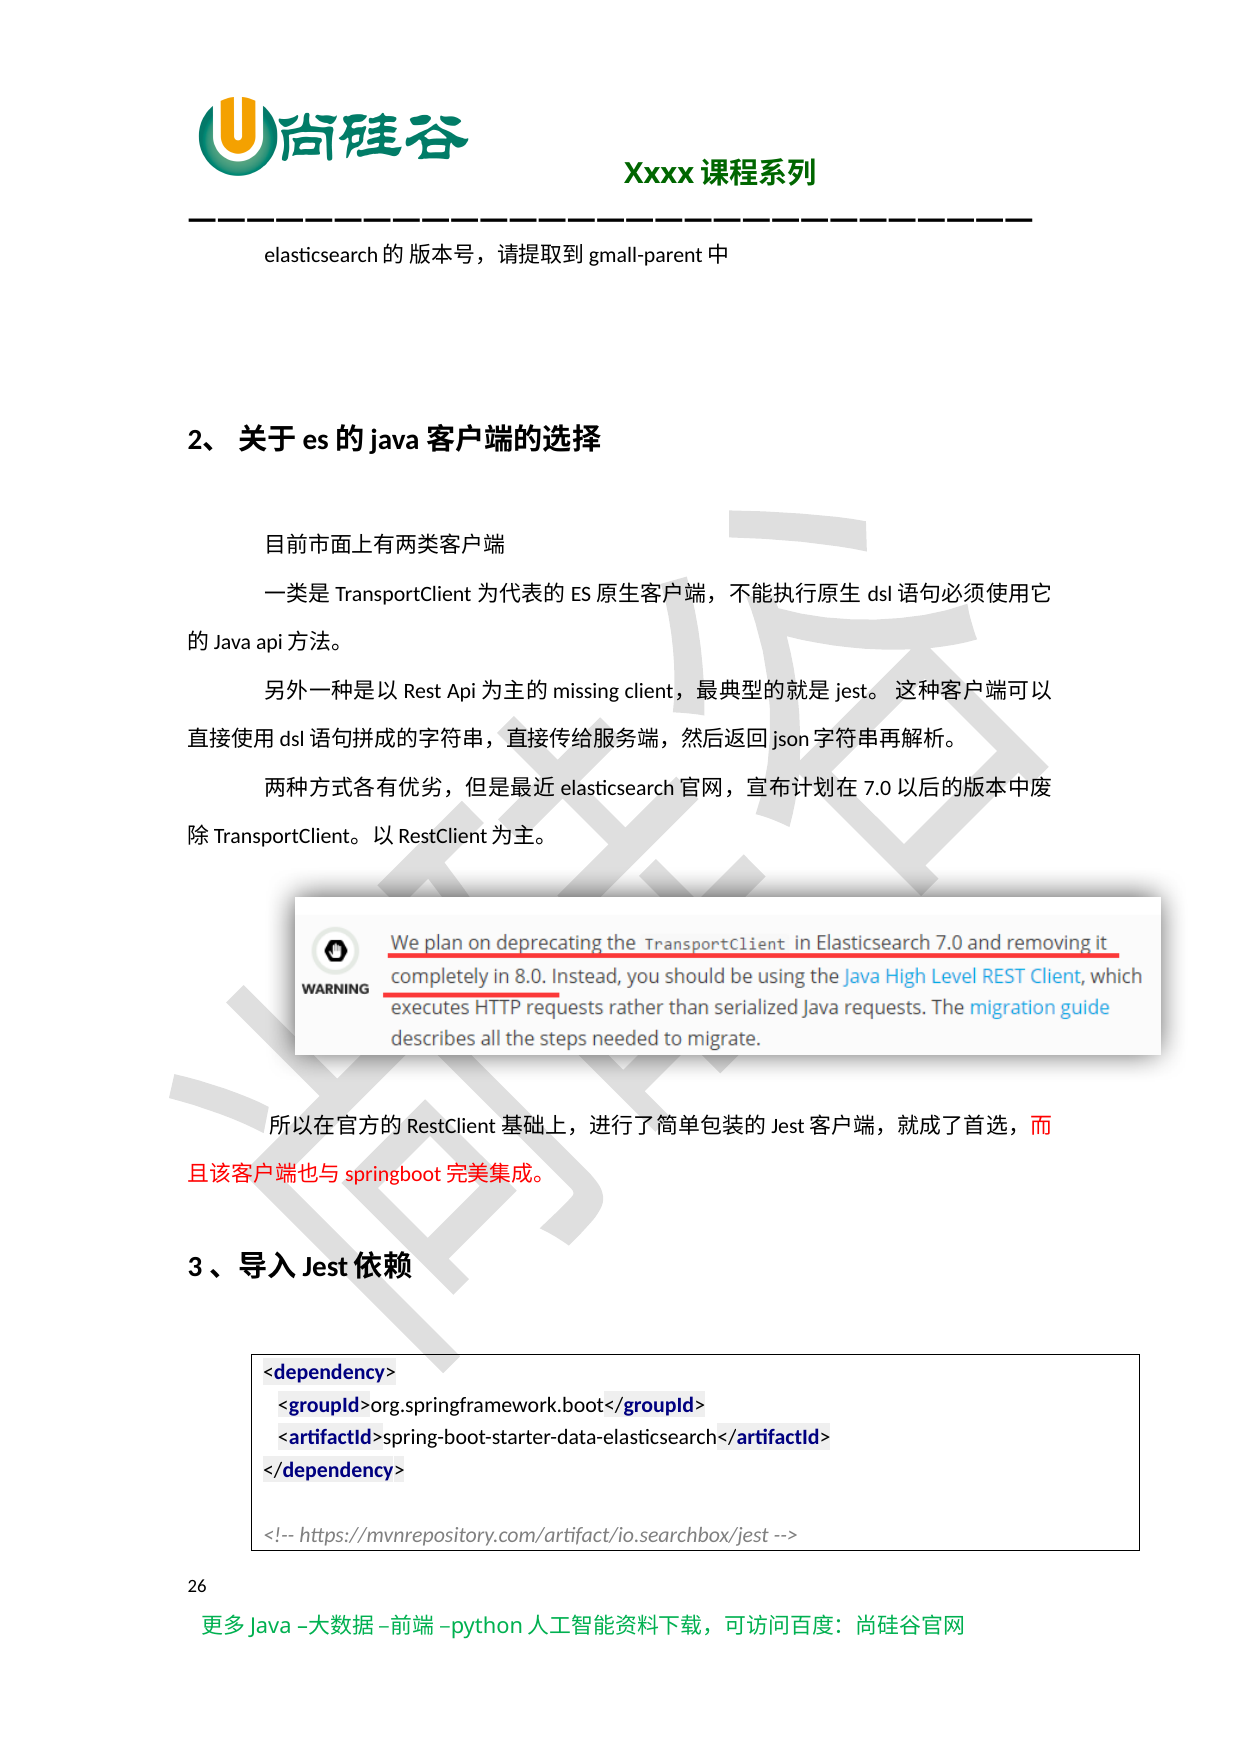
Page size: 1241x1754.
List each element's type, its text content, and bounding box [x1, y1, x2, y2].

text 目前市面上有两类客户端 [187, 527, 1053, 559]
picture [295, 897, 1161, 1055]
text 另外一种是以Rest Api为主的missing client，最典型的就是jest。 这种客户端可以直接使用dsl语句拼成的字符串，直接传给服务端，然后返回json字符串再解析。 [187, 672, 1053, 753]
text 一类是TransportClient 为代表的ES原生客户端，不能执行原生dsl语句必须使用它的Java api方法。 [187, 575, 1053, 656]
text 两种方式各有优劣，但是最近elasticsearch官网，宣布计划在7.0以后的版本中废除TransportClient。以RestClient为主。 [187, 769, 1053, 851]
picture [187, 88, 476, 184]
text 所以在官方的RestClient 基础上，进行了简单包装的Jest客户端，就成了首选，而且该客户端也与springboot完美集成。 [187, 1107, 1053, 1188]
text elasticsearch的 版本号，请提取到gmall-parent中 [187, 237, 1053, 269]
subtitle 2、 关于es 的java 客户端的选择 [187, 404, 1053, 469]
subtitle 3 、导入Jest依赖 [187, 1231, 1053, 1296]
